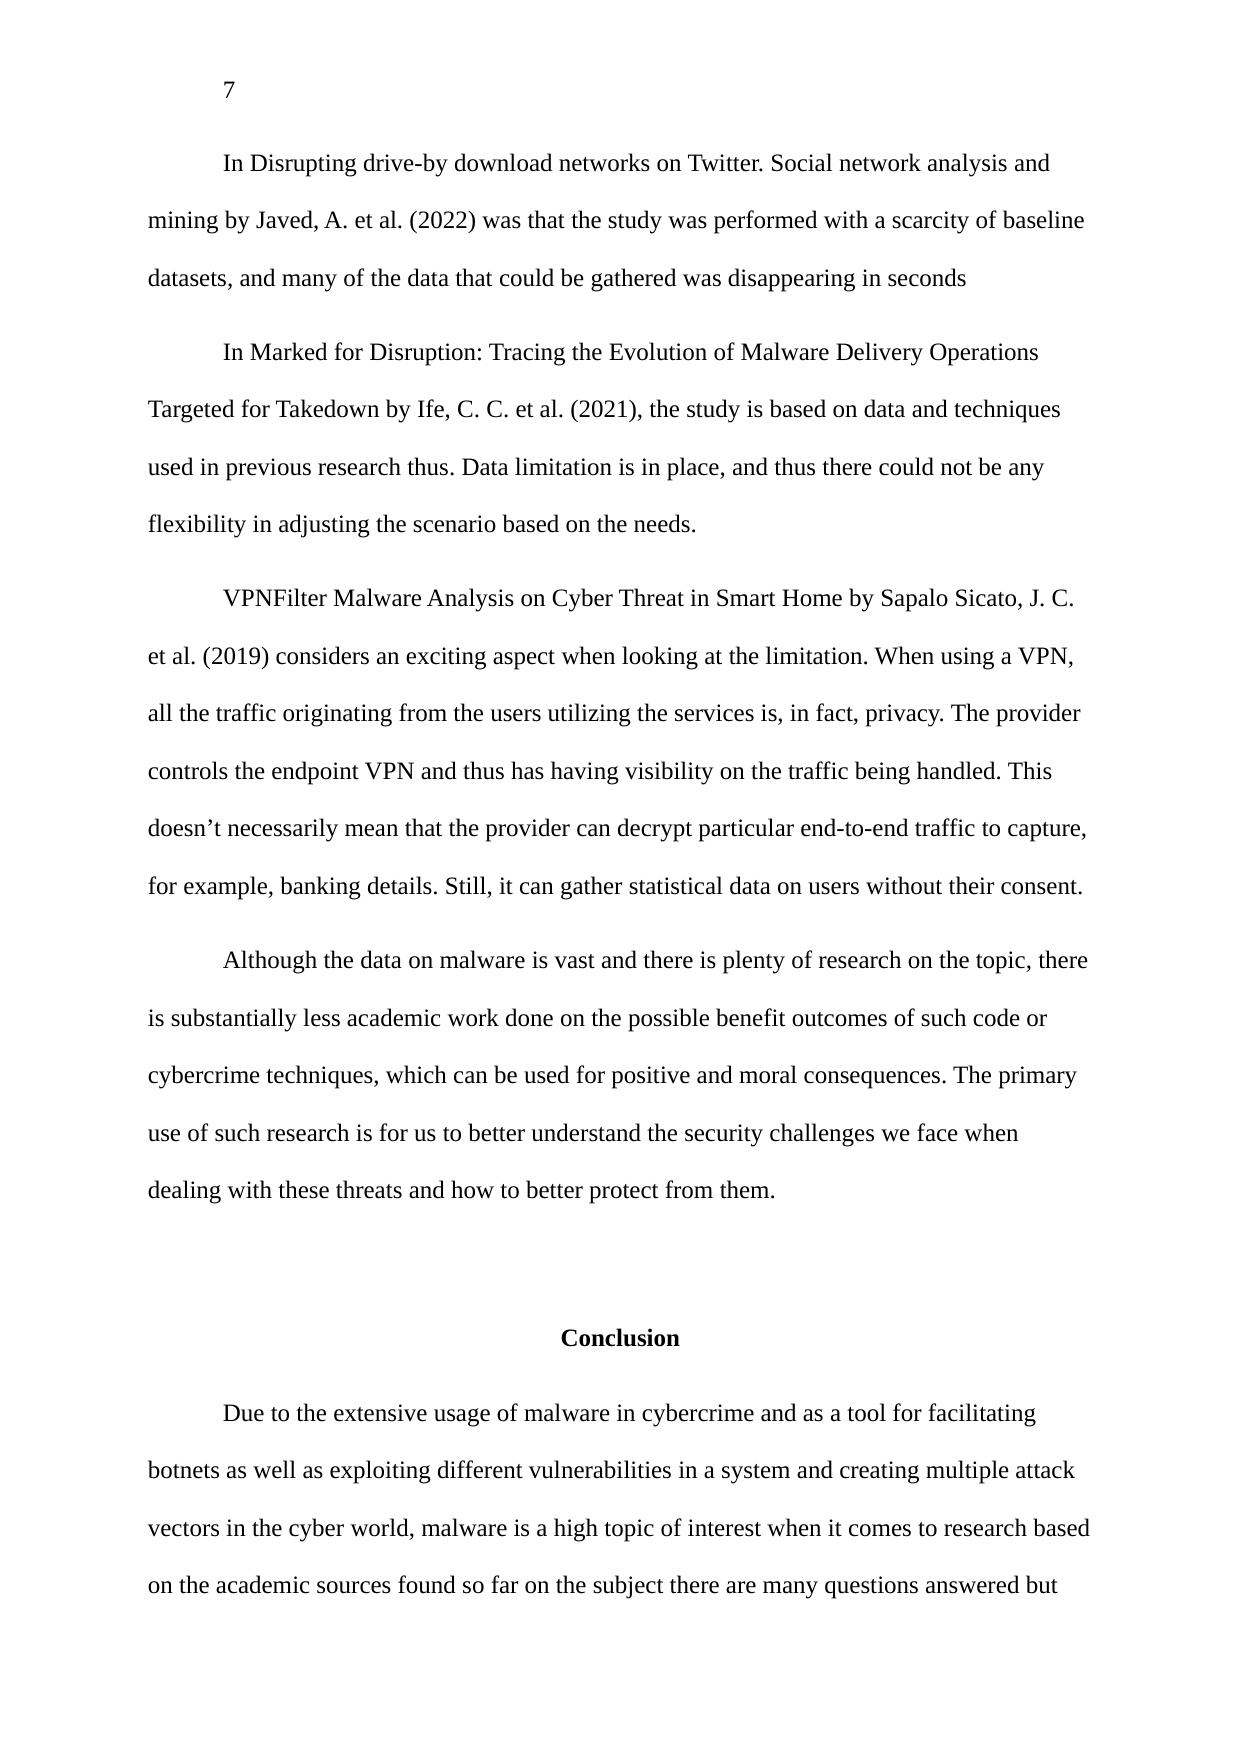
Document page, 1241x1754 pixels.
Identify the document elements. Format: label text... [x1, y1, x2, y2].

text Although the data on malware is vast and there is plenty of research on the topic, there is substantially less academic work done on the possible benefit outcomes of such code or cybercrime techniques, which can be used for positive and moral consequences. The primary use of such research is for us to better understand the security challenges we face when dealing with these threats and how to better protect from them. [148, 945, 1092, 1204]
text In Disrupting drive-by download networks on Twitter. Social network analysis and mining by Javed, A. et al. (2022) was that the study was performed with a scarcity of baseline datasets, and many of the data that could be gathered was disappearing in seconds [148, 148, 1092, 291]
subtitle Conclusion [148, 1323, 1092, 1352]
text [148, 1398, 1092, 1599]
text VPNFilter Malware Analysis on Cyber Threat in Smart Home by Sapalo Sicato, J. C. et al. (2019) considers an exciting aspect when looking at the limitation. When using a VPN, all the traffic originating from the users utilizing the services is, in fact, privacy. The provider controls the endpoint VPN and thus has having visibility on the traffic being handled. This doesn’t necessarily mean that the provider can decrypt particular end-to-end traffic to capture, for example, banking details. Still, it can gather statistical data on users without their consent. [148, 583, 1092, 900]
text In Marked for Disruption: Tracing the Evolution of Malware Delivery Operations Targeted for Takedown by Ife, C. C. et al. (2021), the study is based on data and techniques used in previous research thus. Data limitation is in place, and thus there could not be any flexibility in adjusting the scenario based on the needs. [148, 337, 1092, 538]
